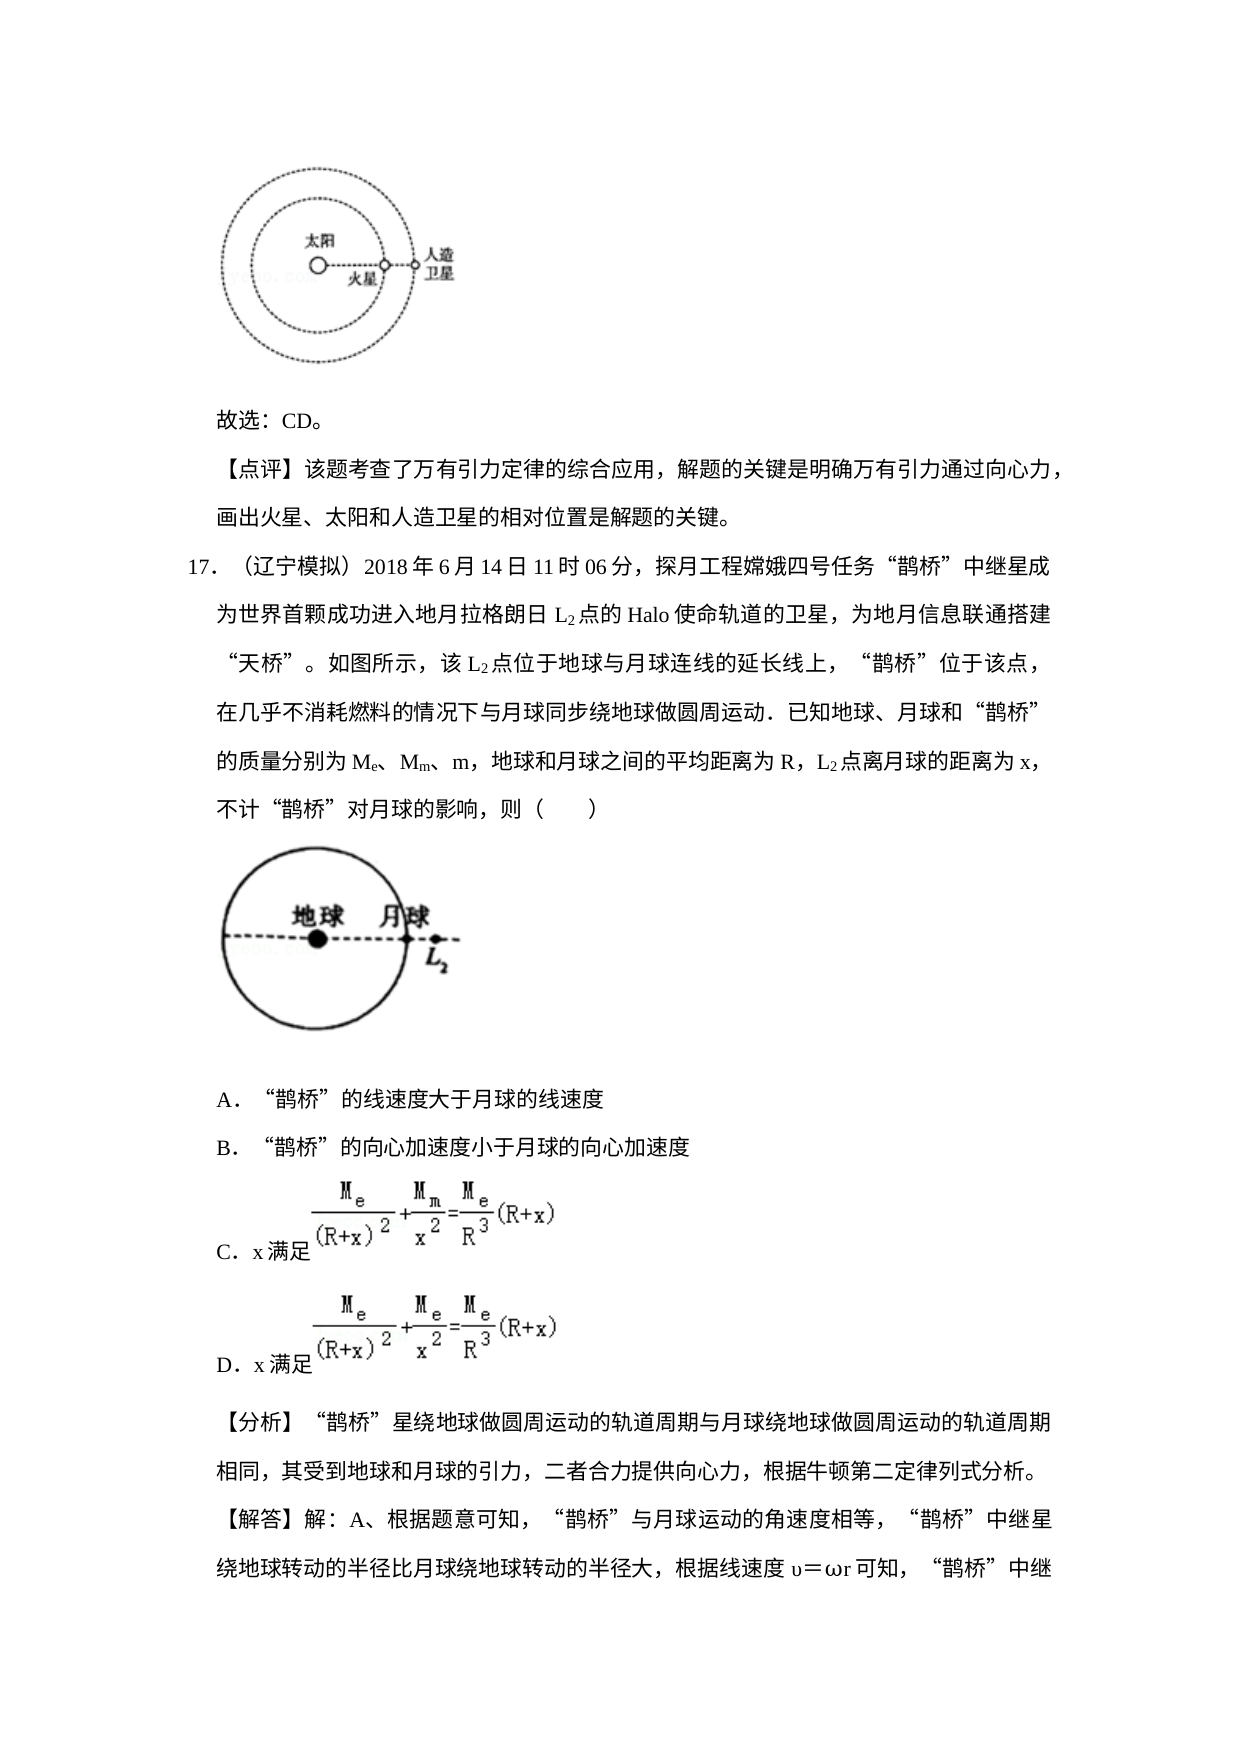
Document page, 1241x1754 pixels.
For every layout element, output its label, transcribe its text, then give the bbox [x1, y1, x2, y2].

text B．“鹊桥”的向心加速度小于月球的向心加速度 [187, 1129, 1053, 1162]
text 17．（辽宁模拟）2018年6月14日11时06分，探月工程嫦娥四号任务“鹊桥”中继星成为世界首颗成功进入地月拉格朗日L2点的Halo使命轨道的卫星，为地月信息联通搭建“天桥”。如图所示，该L2点位于地球与月球连线的延长线上，“鹊桥”位于该点，在几乎不消耗燃料的情况下与月球同步绕地球做圆周运动．已知地球、月球和“鹊桥”的质量分别为Me、Mm、m，地球和月球之间的平均距离为R，L2点离月球的距离为x，不计“鹊桥”对月球的影响，则（ ） [187, 548, 1053, 824]
text A．“鹊桥”的线速度大于月球的线速度 [187, 1081, 1053, 1114]
text 【点评】该题考查了万有引力定律的综合应用，解题的关键是明确万有引力通过向心力，画出火星、太阳和人造卫星的相对位置是解题的关键。 [216, 451, 1053, 532]
picture [216, 162, 460, 369]
picture [311, 1177, 560, 1250]
text C．x满足 [187, 1178, 1053, 1275]
text 【分析】“鹊桥”星绕地球做圆周运动的轨道周期与月球绕地球做圆周运动的轨道周期相同，其受到地球和月球的引力，二者合力提供向心力，根据牛顿第二定律列式分析。 [216, 1404, 1053, 1486]
picture [312, 1291, 562, 1363]
picture [216, 840, 466, 1036]
text 故选：CD。 [216, 403, 1053, 435]
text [216, 1502, 1053, 1583]
text D．x满足 [187, 1291, 1053, 1389]
